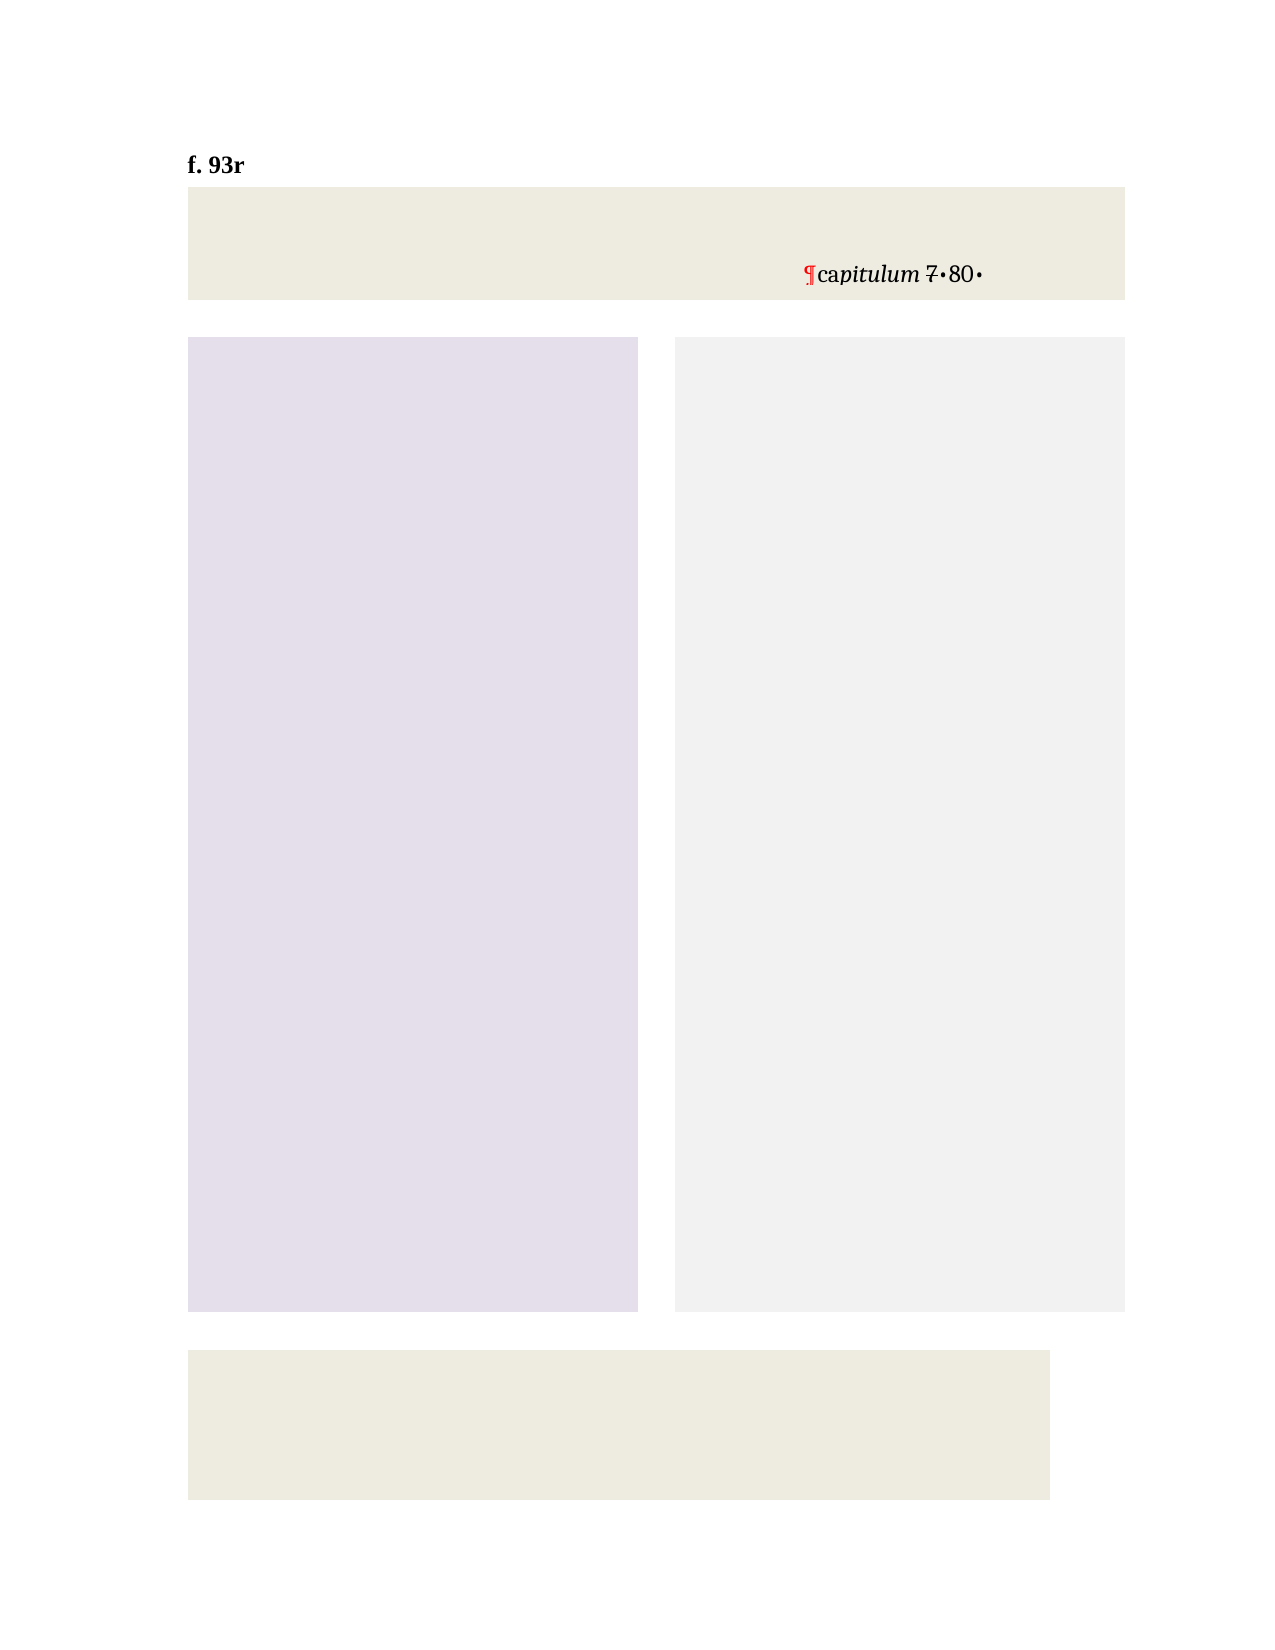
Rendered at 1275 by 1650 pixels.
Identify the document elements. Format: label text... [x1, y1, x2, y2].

text f. 93r [187, 150, 1087, 179]
